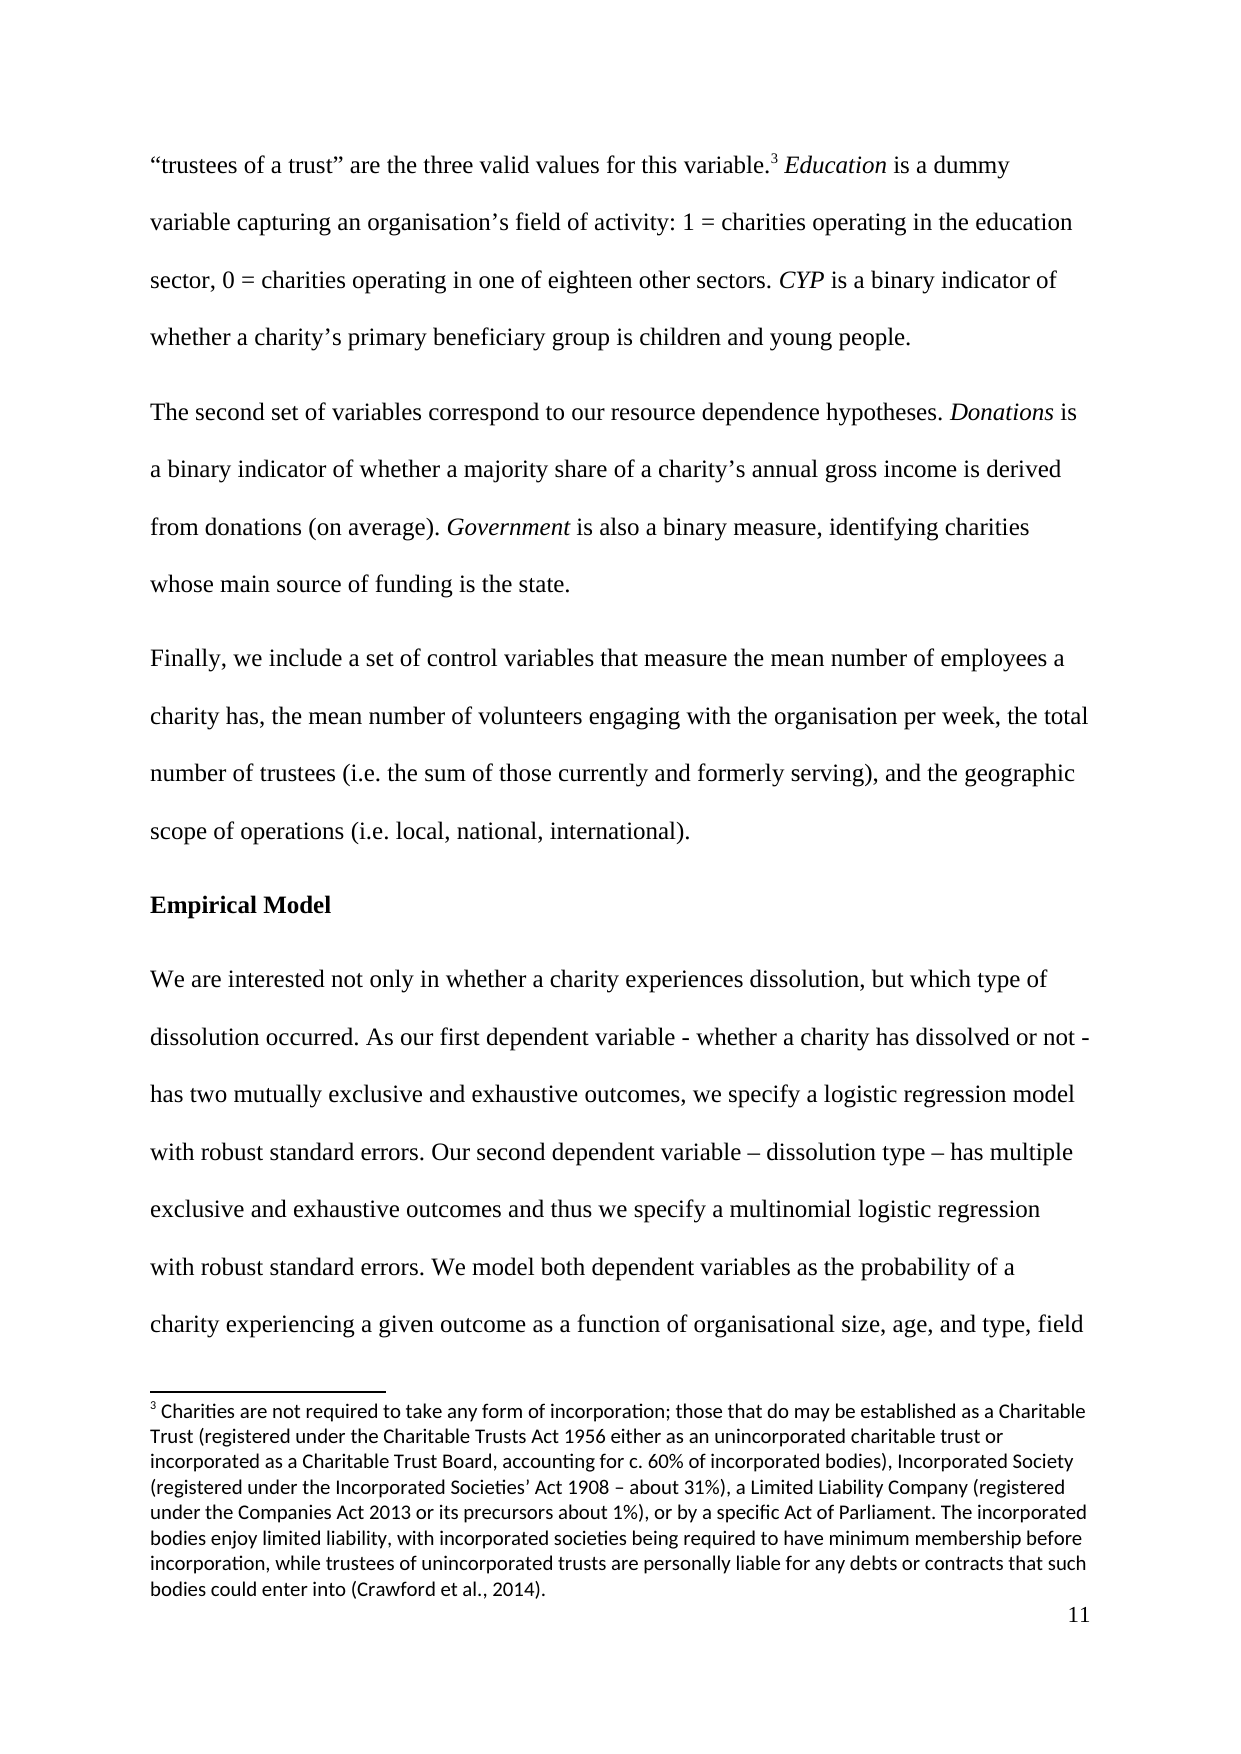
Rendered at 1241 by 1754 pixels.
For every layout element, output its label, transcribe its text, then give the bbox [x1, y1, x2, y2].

text Finally, we include a set of control variables that measure the mean number of employees a charity has, the mean number of volunteers engaging with the organisation per week, the total number of trustees (i.e. the sum of those currently and formerly serving), and the geographic scope of operations (i.e. local, national, international). [150, 643, 1090, 844]
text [150, 150, 1090, 351]
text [150, 964, 1090, 1338]
text Empirical Model [150, 890, 1090, 919]
text The second set of variables correspond to our resource dependence hypotheses. Donations is a binary indicator of whether a majority share of a charity’s annual gross income is derived from donations (on average). Government is also a binary measure, identifying charities whose main source of funding is the state. [150, 397, 1090, 598]
